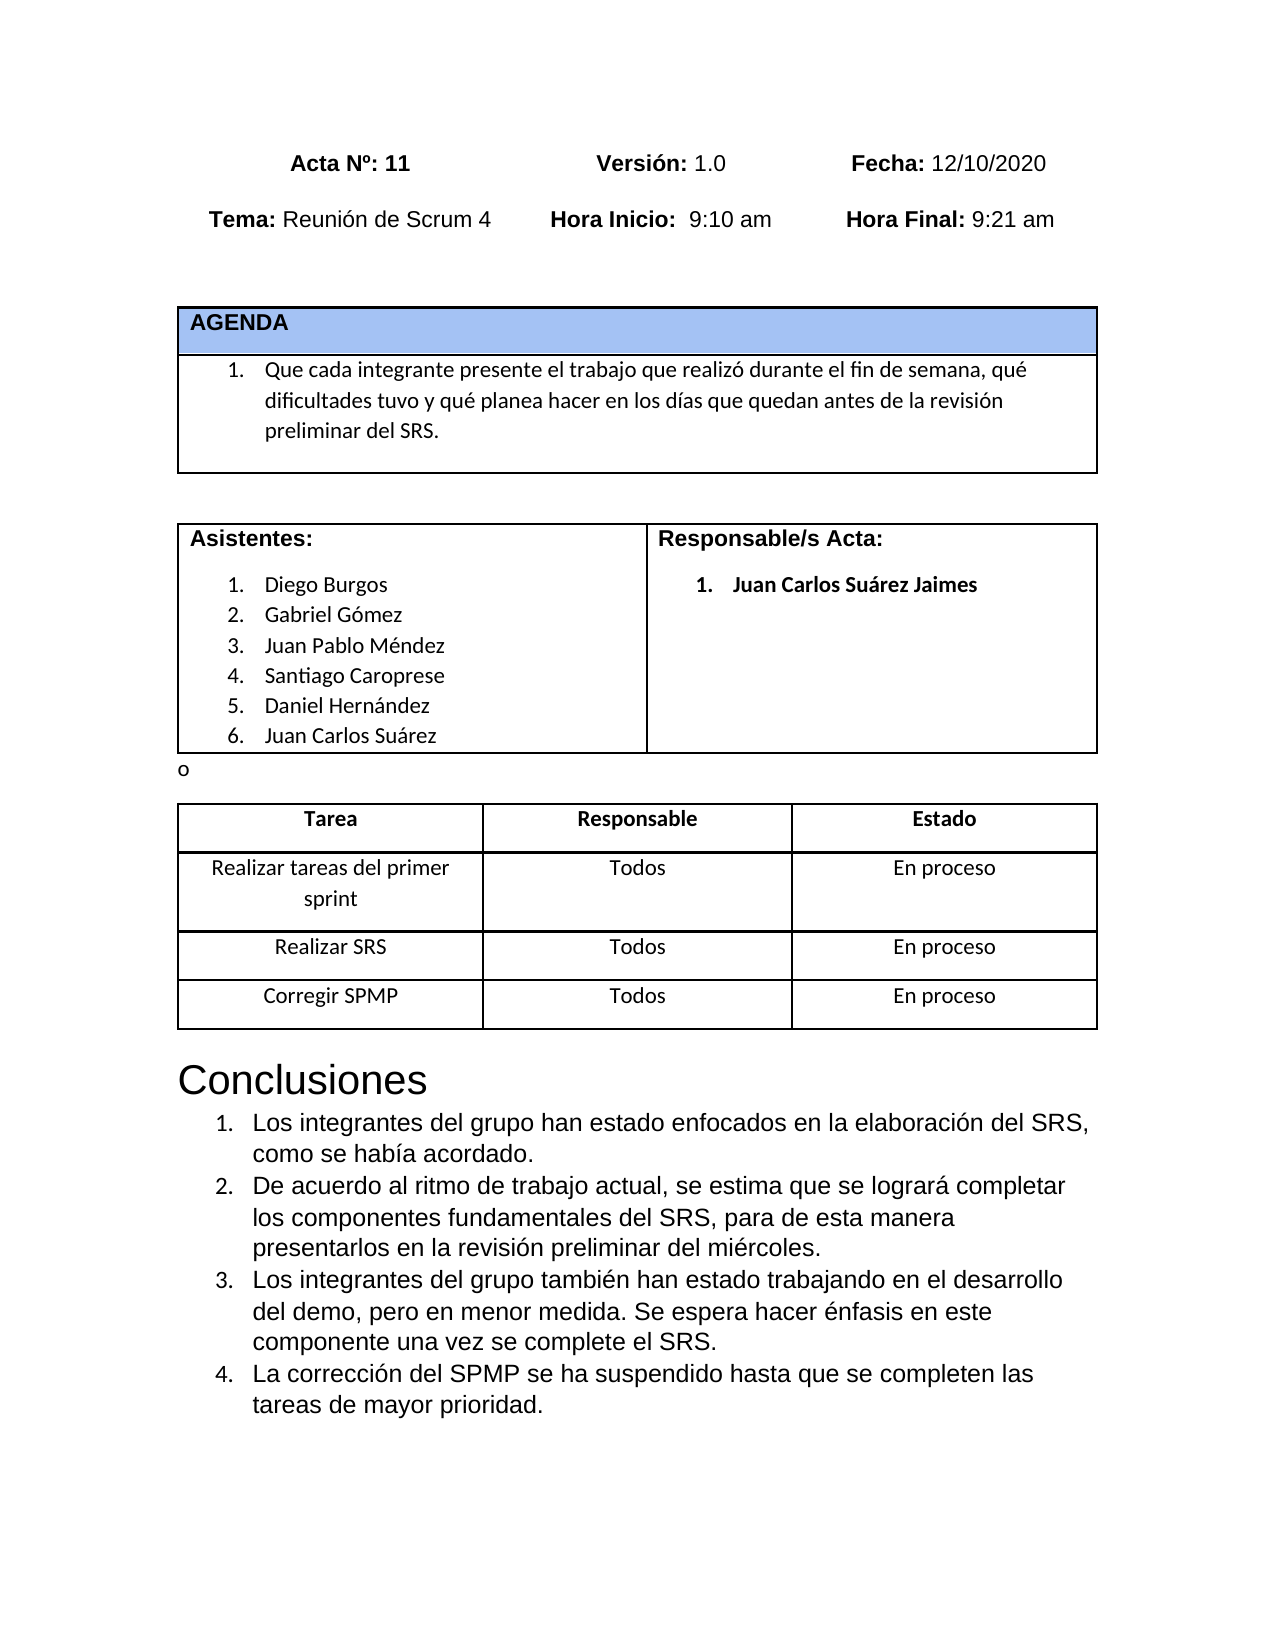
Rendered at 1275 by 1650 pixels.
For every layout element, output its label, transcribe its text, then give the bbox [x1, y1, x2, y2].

table_cell En proceso [793, 981, 1096, 1028]
table_cell Que cada integrante presente el trabajo que realizó durante el fin de semana, qué dificultades tuvo y qué planea hacer en los días que quedan antes de la revisión preliminar del SRS. [179, 356, 1096, 472]
table_header Responsable/s Acta: Juan Carlos Suárez Jaimes [648, 525, 1096, 752]
subtitle Conclusiones [177, 1055, 1098, 1103]
list La corrección del SPMP se ha suspendido hasta que se completen las tareas de mayor prioridad. [215, 1358, 1098, 1419]
table_cell Realizar tareas del primer sprint [179, 854, 482, 930]
table_header AGENDA [179, 309, 1096, 353]
table_cell Tema: Reunión de Scrum 4 [179, 206, 521, 255]
table_cell En proceso [793, 854, 1096, 930]
table_header Asistentes: Diego Burgos Gabriel Gómez Juan Pablo Méndez Santiago Caroprese Daniel Hernández Juan Carlos Suárez [179, 525, 646, 752]
list Los integrantes del grupo también han estado trabajando en el desarrollo del demo, pero en menor medida. Se espera hacer énfasis en este componente una vez se complete el SRS. [215, 1264, 1098, 1356]
table_header Tarea [179, 805, 482, 851]
table_header Fecha: 12/10/2020 [801, 150, 1096, 204]
table_cell Corregir SPMP [179, 981, 482, 1028]
list Los integrantes del grupo han estado enfocados en la elaboración del SRS, como se había acordado. [215, 1107, 1098, 1168]
table_cell Todos [484, 933, 791, 979]
table_cell Hora Final: 9:21 am [801, 206, 1096, 255]
table_header Versión: 1.0 [523, 150, 799, 204]
table_header Estado [793, 805, 1096, 851]
table_cell Todos [484, 981, 791, 1028]
table_header Acta Nº: 11 [179, 150, 521, 204]
list De acuerdo al ritmo de trabajo actual, se estima que se logrará completar los componentes fundamentales del SRS, para de esta manera presentarlos en la revisión preliminar del miércoles. [215, 1170, 1098, 1262]
table_header Responsable [484, 805, 791, 851]
table_cell En proceso [793, 933, 1096, 979]
table_cell Realizar SRS [179, 933, 482, 979]
table_cell Todos [484, 854, 791, 930]
text o [177, 754, 1098, 782]
table_cell Hora Inicio: 9:10 am [523, 206, 799, 255]
